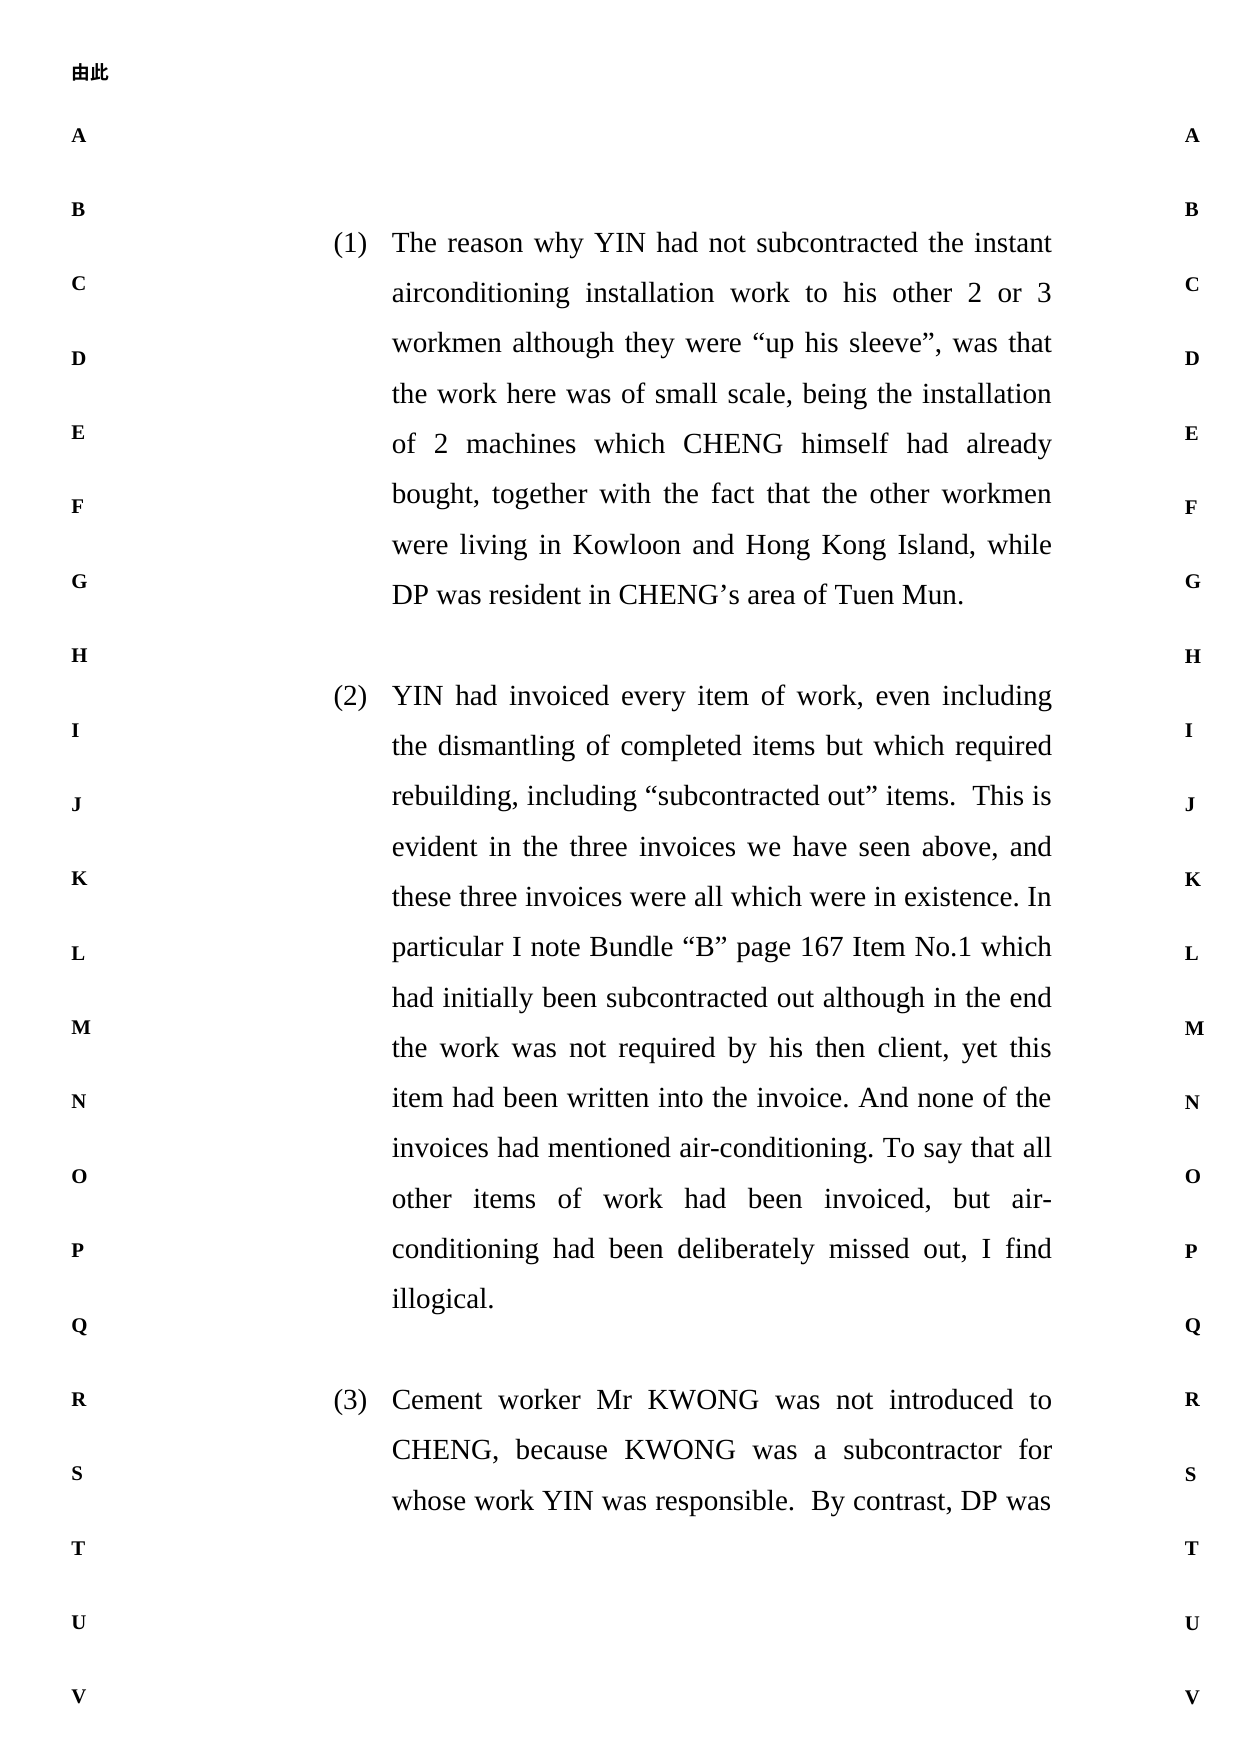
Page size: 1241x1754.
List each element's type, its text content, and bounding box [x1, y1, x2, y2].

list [333, 1382, 1053, 1516]
list The reason why YIN had not subcontracted the instant airconditioning installation work to his other 2 or 3 workmen although they were “up his sleeve”, was that the work here was of small scale, being the installation of 2 machines which CHENG himself had already bought, together with the fact that the other workmen were living in Kowloon and Hong Kong Island, while DP was resident in CHENG’s area of Tuen Mun. [333, 225, 1053, 611]
list YIN had invoiced every item of work, even including the dismantling of completed items but which required rebuilding, including “subcontracted out” items. This is evident in the three invoices we have seen above, and these three invoices were all which were in existence. In particular I note Bundle “B” page 167 Item No.1 which had initially been subcontracted out although in the end the work was not required by his then client, yet this item had been written into the invoice. And none of the invoices had mentioned air-conditioning. To say that all other items of work had been invoiced, but air-conditioning had been deliberately missed out, I find illogical. [333, 678, 1053, 1315]
